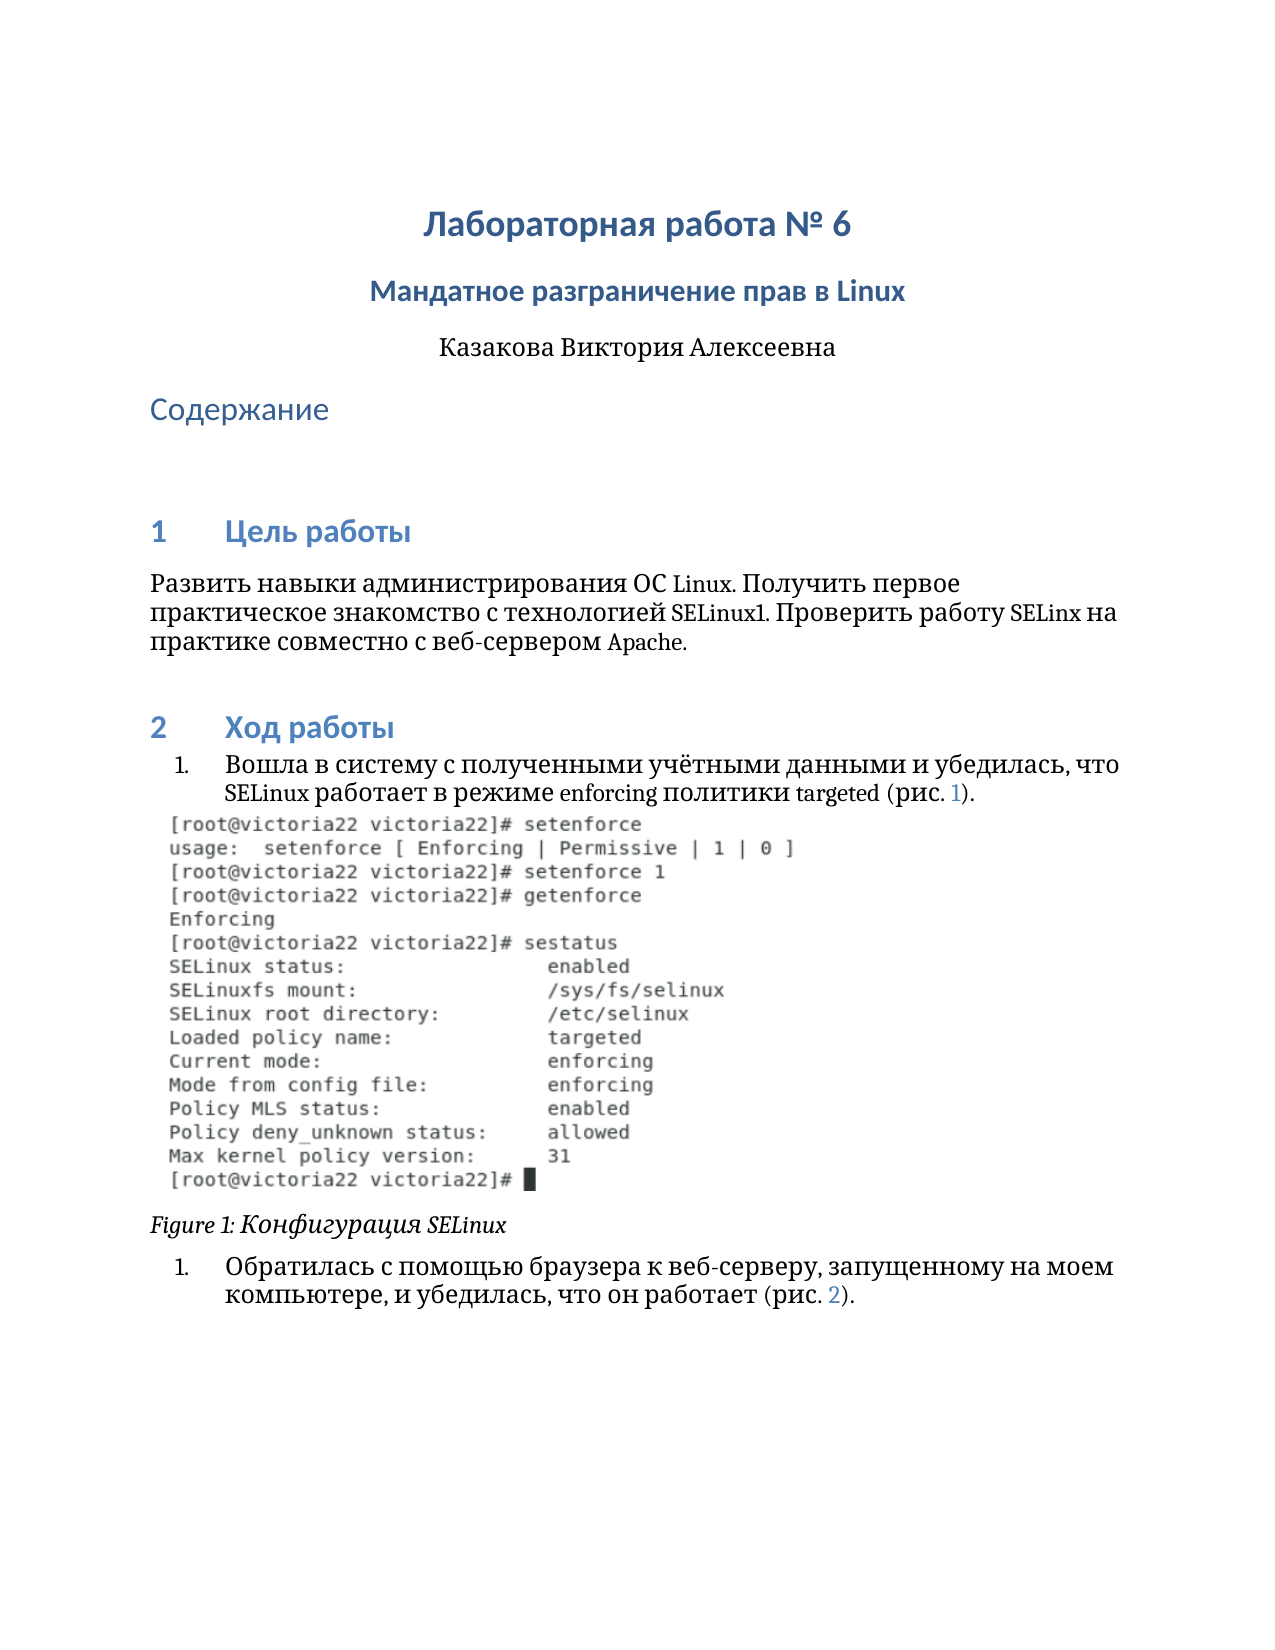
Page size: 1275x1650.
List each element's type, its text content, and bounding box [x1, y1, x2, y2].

subtitle Мандатное разграничение прав в Linux [150, 271, 1125, 309]
picture [168, 811, 866, 1191]
subtitle 2 Ход работы [150, 706, 1125, 747]
list Вошла в систему с полученными учётными данными и убедилась, что SELinux работает в режиме enforcing политики targeted (рис. 1). [175, 751, 1125, 808]
text Figure 1: Конфигурация SELinux [150, 1211, 1125, 1240]
subtitle 1 Цель работы [150, 510, 1125, 551]
text Развить навыки администрирования ОС Linux. Получить первое практическое знакомство с технологией SELinux1. Проверить работу SELinx на практике совместно с веб-сервером Apache. [150, 570, 1125, 656]
list Обратилась с помощью браузера к веб-серверу, запущенному на моем компьютере, и убедилась, что он работает (рис. 2). [175, 1253, 1125, 1310]
text Казакова Виктория Алексеевна [150, 334, 1125, 363]
title Лабораторная работа № 6 [150, 200, 1125, 246]
